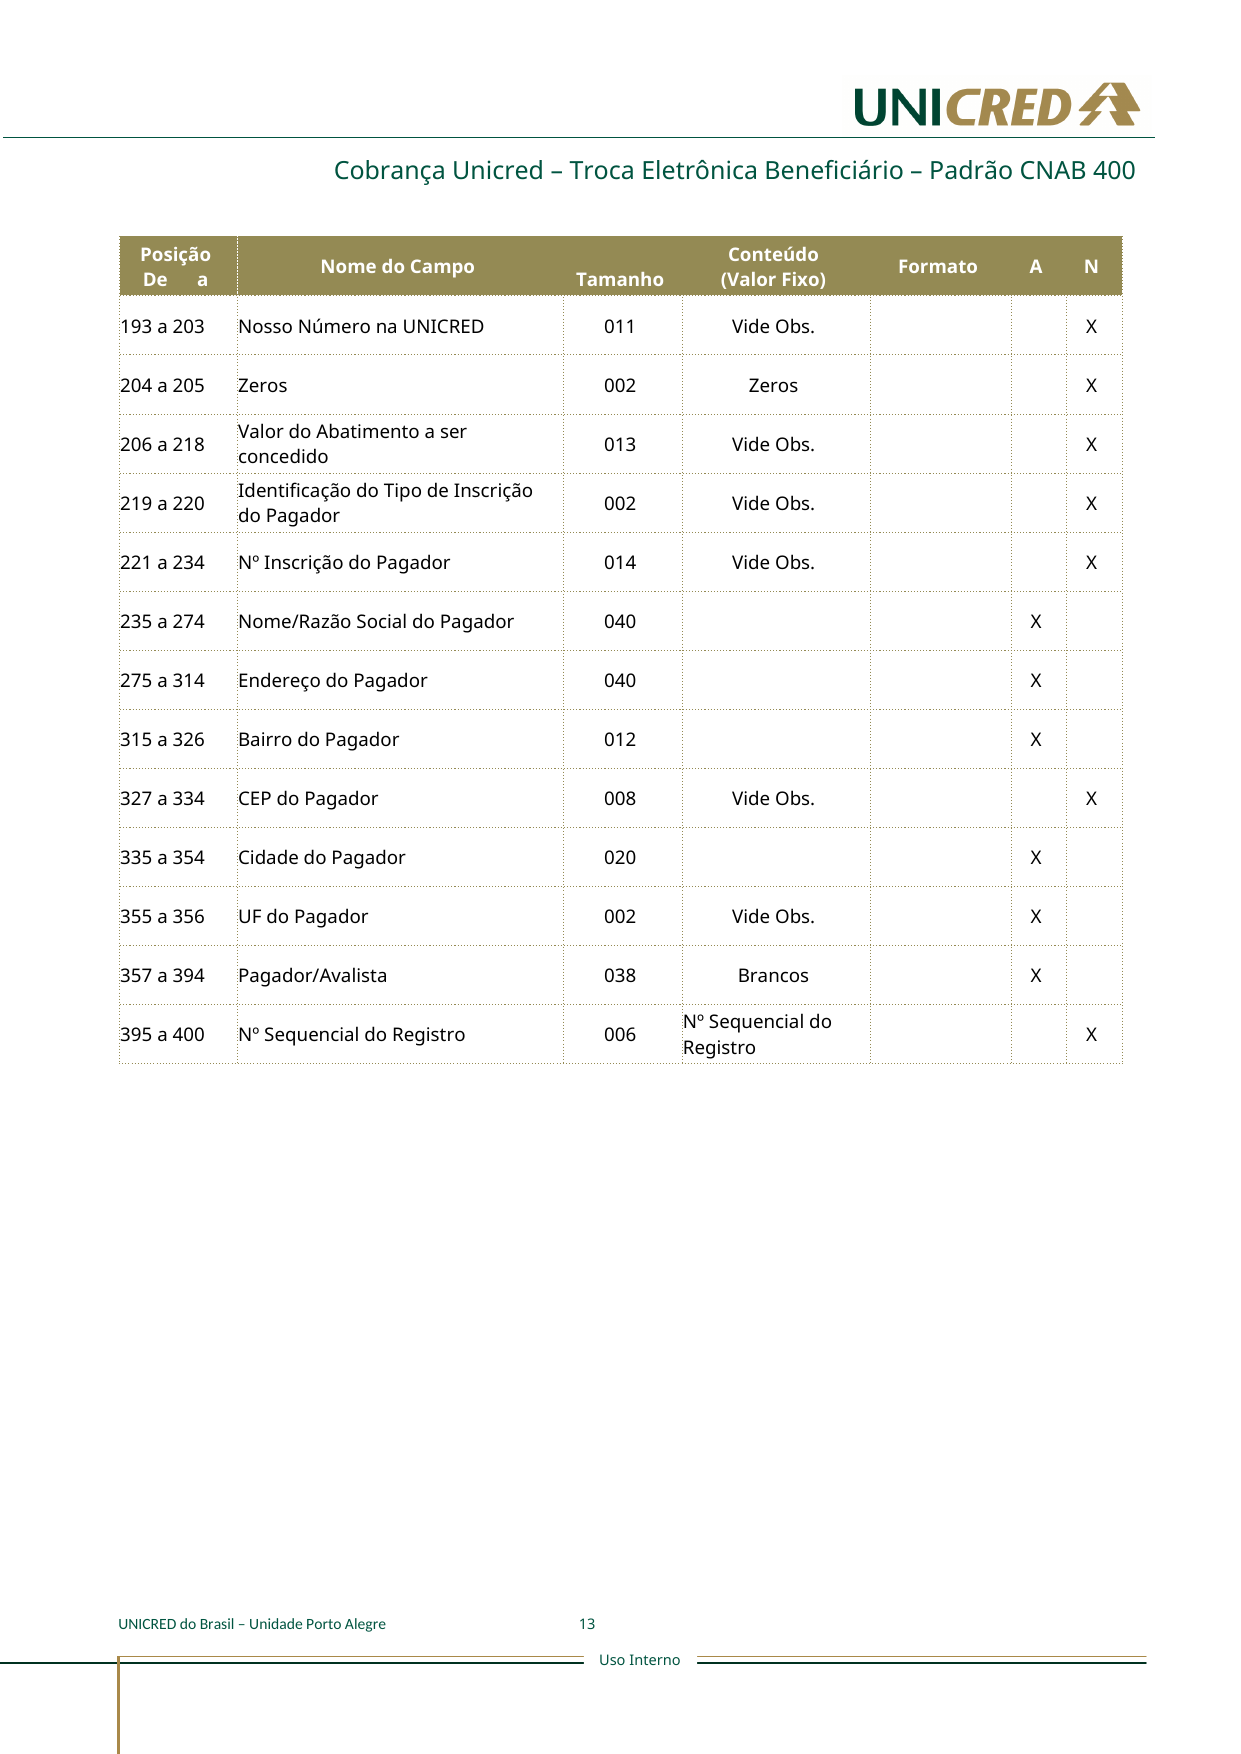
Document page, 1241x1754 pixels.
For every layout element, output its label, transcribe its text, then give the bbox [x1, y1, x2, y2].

table_header Formato [871, 236, 1011, 295]
table_cell [682, 650, 871, 709]
table_cell [871, 768, 1011, 827]
table_header A [1011, 236, 1066, 295]
table_header N [1066, 236, 1122, 295]
table_cell X [1066, 473, 1122, 532]
table_cell Vide Obs. [682, 295, 871, 354]
table_cell 206 a 218 [120, 414, 237, 472]
table_cell 038 [564, 945, 682, 1004]
table_cell 002 [564, 354, 682, 413]
table_cell [1066, 945, 1122, 1004]
table_cell 275 a 314 [120, 650, 237, 709]
table_cell Vide Obs. [682, 886, 871, 945]
table_cell X [1066, 354, 1122, 413]
table_cell 002 [564, 886, 682, 945]
table_cell 219 a 220 [120, 473, 237, 532]
table_cell 193 a 203 [120, 295, 237, 354]
table_cell [871, 295, 1011, 354]
table_cell Nº Inscrição do Pagador [238, 532, 564, 591]
table_header Conteúdo (Valor Fixo) [682, 236, 871, 295]
table_cell [1066, 827, 1122, 886]
table_cell X [1011, 591, 1066, 650]
table_cell Vide Obs. [682, 768, 871, 827]
table_cell [1066, 709, 1122, 768]
table_cell Vide Obs. [682, 473, 871, 532]
table_cell [682, 709, 871, 768]
table_cell Valor do Abatimento a ser concedido [238, 414, 564, 472]
table_cell 011 [564, 295, 682, 354]
table_header Nome do Campo [238, 236, 564, 295]
table_cell 040 [564, 650, 682, 709]
table_cell 357 a 394 [120, 945, 237, 1004]
table_cell X [1011, 886, 1066, 945]
table_cell CEP do Pagador [238, 768, 564, 827]
table_cell X [1011, 709, 1066, 768]
table_cell 012 [564, 709, 682, 768]
table_cell X [1011, 945, 1066, 1004]
table_cell [682, 827, 871, 886]
table_cell [871, 827, 1011, 886]
table_cell 013 [564, 414, 682, 472]
table_cell X [1066, 1004, 1122, 1063]
table_cell X [1066, 295, 1122, 354]
table_cell [871, 650, 1011, 709]
table_cell 221 a 234 [120, 532, 237, 591]
table_cell X [1066, 768, 1122, 827]
table_cell [871, 414, 1011, 472]
table_cell [1066, 591, 1122, 650]
table_cell [871, 532, 1011, 591]
table_cell 235 a 274 [120, 591, 237, 650]
table_cell 335 a 354 [120, 827, 237, 886]
table_cell Zeros [238, 354, 564, 413]
table_cell [1011, 768, 1066, 827]
table_cell [871, 473, 1011, 532]
picture [841, 75, 1152, 137]
table_cell Nº Sequencial do Registro [682, 1004, 871, 1063]
table_cell [1011, 532, 1066, 591]
table_cell [871, 945, 1011, 1004]
table_cell Cidade do Pagador [238, 827, 564, 886]
table_cell [1011, 295, 1066, 354]
table_cell Brancos [682, 945, 871, 1004]
table_cell Identificação do Tipo de Inscrição do Pagador [238, 473, 564, 532]
table_cell [1011, 473, 1066, 532]
table_cell X [1066, 532, 1122, 591]
table_cell 008 [564, 768, 682, 827]
table_cell Bairro do Pagador [238, 709, 564, 768]
table_cell Nome/Razão Social do Pagador [238, 591, 564, 650]
table_cell Nº Sequencial do Registro [238, 1004, 564, 1063]
table_cell [871, 591, 1011, 650]
table_cell [1066, 886, 1122, 945]
table_cell 204 a 205 [120, 354, 237, 413]
table_cell X [1066, 414, 1122, 472]
table_cell Zeros [682, 354, 871, 413]
table_cell 006 [564, 1004, 682, 1063]
table_header Posição De a [120, 236, 237, 295]
table_cell 315 a 326 [120, 709, 237, 768]
table_cell [1011, 1004, 1066, 1063]
table_cell [871, 886, 1011, 945]
table_cell [1011, 354, 1066, 413]
table_cell 002 [564, 473, 682, 532]
table_cell X [1011, 650, 1066, 709]
table_cell 395 a 400 [120, 1004, 237, 1063]
table_cell 355 a 356 [120, 886, 237, 945]
table_header Tamanho [564, 236, 682, 295]
table_cell 040 [564, 591, 682, 650]
table_cell Vide Obs. [682, 532, 871, 591]
table_cell UF do Pagador [238, 886, 564, 945]
table_cell Vide Obs. [682, 414, 871, 472]
table_cell [871, 709, 1011, 768]
table_cell X [1011, 827, 1066, 886]
table_cell 020 [564, 827, 682, 886]
table_cell [682, 591, 871, 650]
table_cell 014 [564, 532, 682, 591]
table_cell 327 a 334 [120, 768, 237, 827]
table_cell [1011, 414, 1066, 472]
table_cell Pagador/Avalista [238, 945, 564, 1004]
table_cell [871, 354, 1011, 413]
table_cell [871, 1004, 1011, 1063]
table_cell [1066, 650, 1122, 709]
table_cell Nosso Número na UNICRED [238, 295, 564, 354]
table_cell Endereço do Pagador [238, 650, 564, 709]
